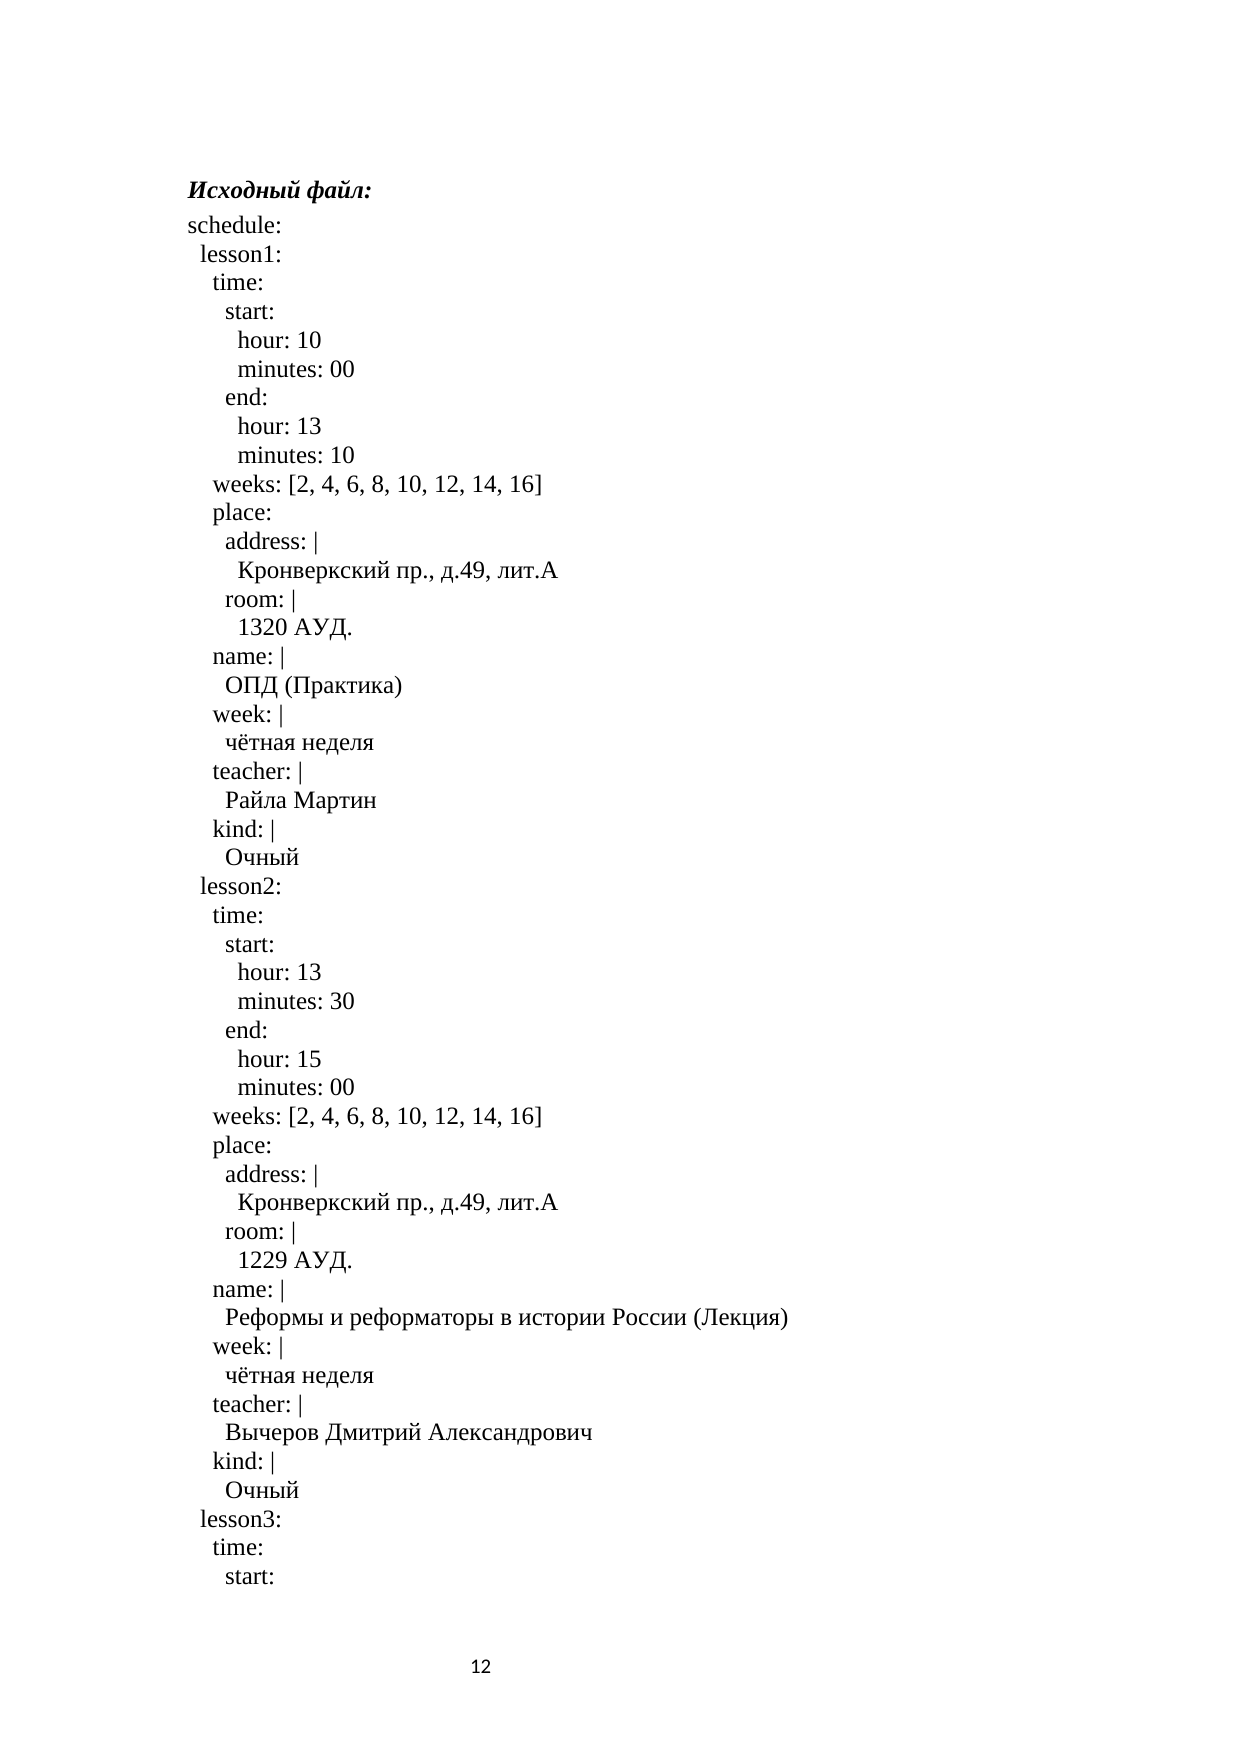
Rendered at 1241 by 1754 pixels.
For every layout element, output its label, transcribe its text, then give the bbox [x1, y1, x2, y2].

text minutes: 00 [187, 354, 1053, 382]
text time: [187, 267, 1053, 296]
text start: [187, 1561, 1053, 1590]
text kind: | [187, 814, 1053, 842]
text hour: 13 [187, 957, 1053, 986]
text time: [187, 900, 1053, 929]
text lesson2: [187, 871, 1053, 900]
text place: [187, 1130, 1053, 1159]
text hour: 13 [187, 411, 1053, 440]
text Очный [187, 1475, 1053, 1504]
text чётная неделя [187, 727, 1053, 756]
text name: | [187, 641, 1053, 670]
text Очный [187, 842, 1053, 871]
text minutes: 00 [187, 1072, 1053, 1101]
text minutes: 30 [187, 986, 1053, 1015]
text name: | [187, 1274, 1053, 1302]
text week: | [187, 1331, 1053, 1360]
text 1229 АУД. [187, 1245, 1053, 1274]
text чётная неделя [187, 1360, 1053, 1389]
subtitle Исходный файл: [187, 175, 1053, 204]
text start: [187, 929, 1053, 957]
text Райла Мартин [187, 785, 1053, 814]
text teacher: | [187, 1389, 1053, 1417]
text lesson3: [187, 1504, 1053, 1532]
text start: [187, 296, 1053, 325]
text room: | [187, 1216, 1053, 1245]
text lesson1: [187, 239, 1053, 267]
text hour: 10 [187, 325, 1053, 354]
text ОПД (Практика) [187, 670, 1053, 699]
text schedule: [187, 210, 1053, 239]
text minutes: 10 [187, 440, 1053, 469]
text Реформы и реформаторы в истории России (Лекция) [187, 1302, 1053, 1331]
text room: | [187, 584, 1053, 612]
text end: [187, 382, 1053, 411]
text address: | [187, 1159, 1053, 1187]
text teacher: | [187, 756, 1053, 785]
text Вычеров Дмитрий Александрович [187, 1417, 1053, 1446]
text Кронверкский пр., д.49, лит.А [187, 1187, 1053, 1216]
text kind: | [187, 1446, 1053, 1475]
text address: | [187, 526, 1053, 555]
text Кронверкский пр., д.49, лит.А [187, 555, 1053, 584]
text weeks: [2, 4, 6, 8, 10, 12, 14, 16] [187, 469, 1053, 497]
text weeks: [2, 4, 6, 8, 10, 12, 14, 16] [187, 1101, 1053, 1130]
text end: [187, 1015, 1053, 1044]
text week: | [187, 699, 1053, 727]
text 1320 АУД. [187, 612, 1053, 641]
text time: [187, 1532, 1053, 1561]
text hour: 15 [187, 1044, 1053, 1072]
text place: [187, 497, 1053, 526]
